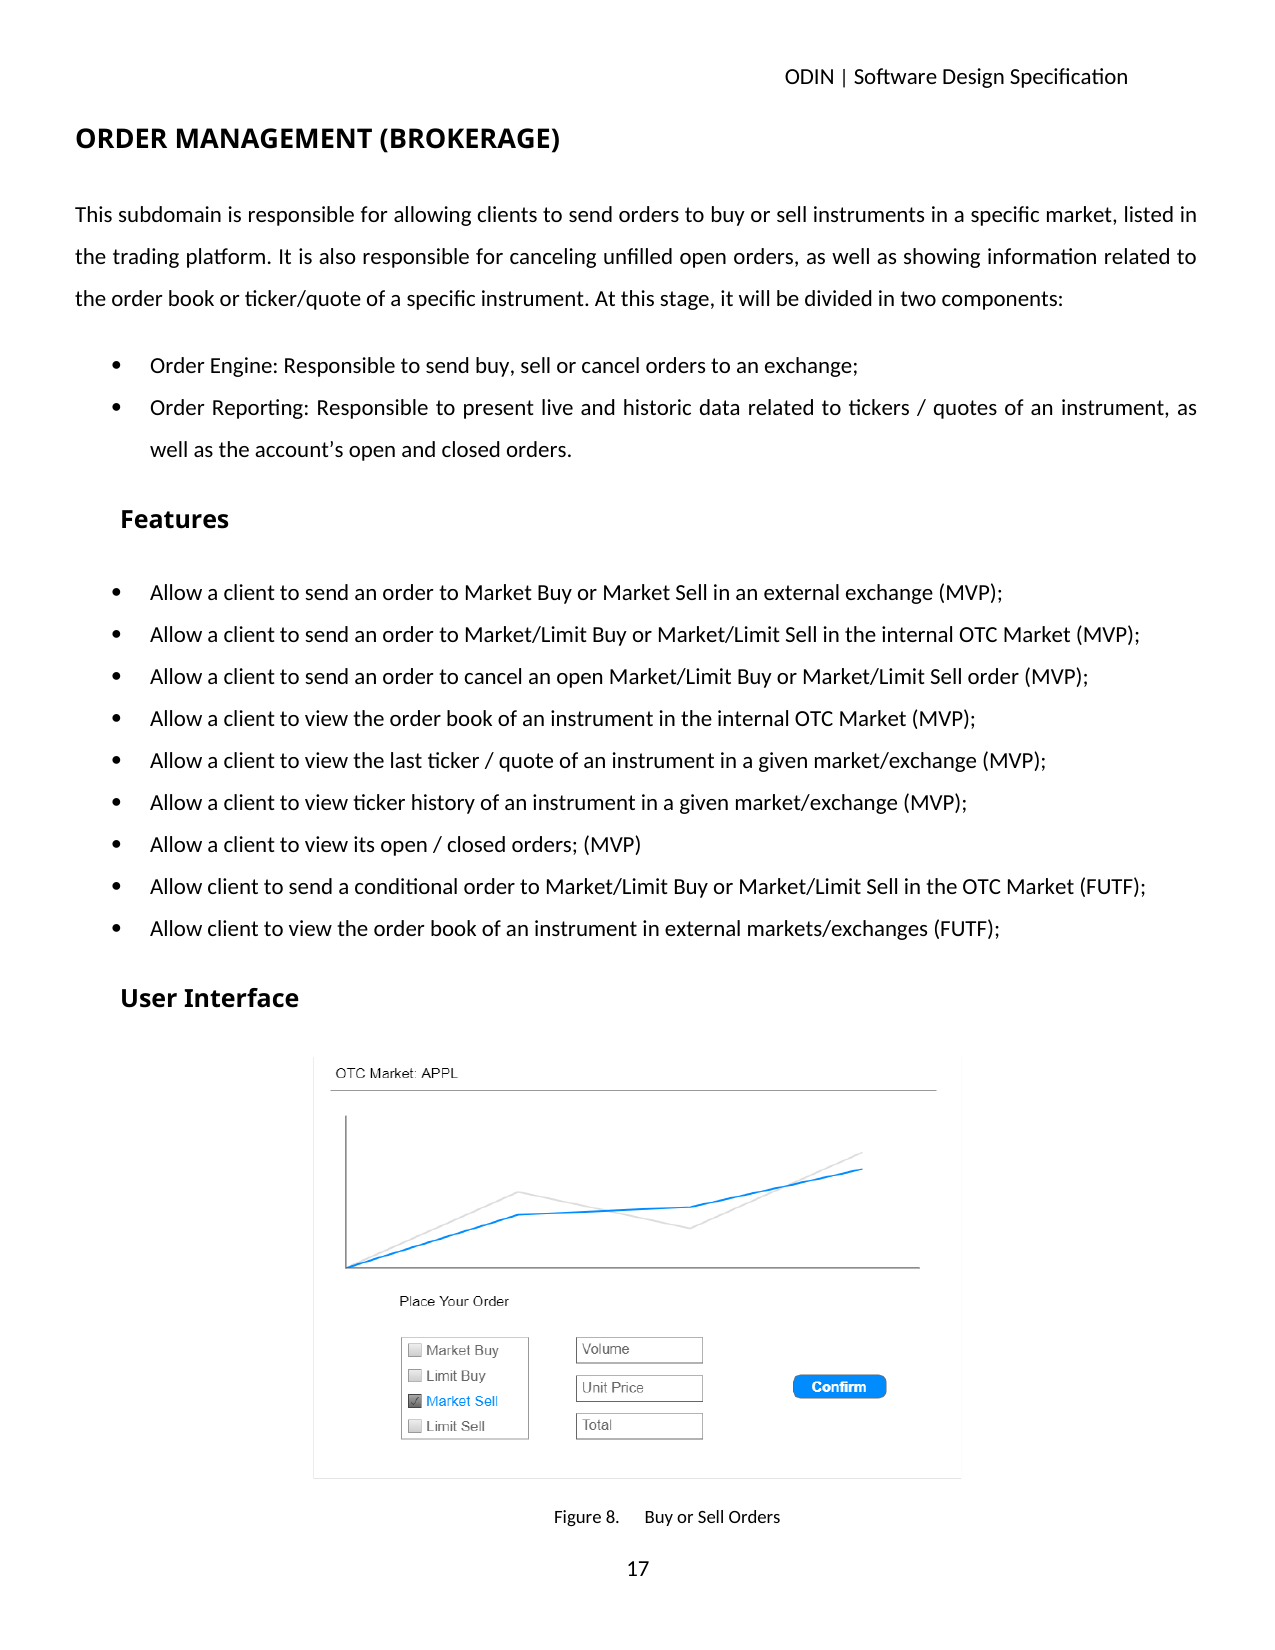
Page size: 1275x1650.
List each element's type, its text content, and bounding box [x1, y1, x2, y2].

list Allow client to send a conditional order to Market/Limit Buy or Market/Limit Sell in the OTC Market (FUTF); [112, 872, 1200, 900]
subtitle Features [120, 502, 1200, 536]
list Allow a client to view ticker history of an instrument in a given market/exchange (MVP); [112, 788, 1200, 816]
list Allow a client to view the order book of an instrument in the internal OTC Market (MVP); [112, 704, 1200, 732]
subtitle User Interface [120, 981, 1200, 1015]
list Allow a client to send an order to cancel an open Market/Limit Buy or Market/Limit Sell order (MVP); [112, 662, 1200, 690]
list Order Engine: Responsible to send buy, sell or cancel orders to an exchange; [112, 351, 1200, 379]
list Allow a client to send an order to Market/Limit Buy or Market/Limit Sell in the internal OTC Market (MVP); [112, 620, 1200, 648]
text Buy or Sell Orders [134, 1505, 1200, 1528]
list Allow a client to view its open / closed orders; (MVP) [112, 830, 1200, 858]
list Allow a client to send an order to Market Buy or Market Sell in an external exchange (MVP); [112, 578, 1200, 606]
subtitle ORDER MANAGEMENT (BROKERAGE) [75, 120, 1200, 157]
list Allow a client to view the last ticker / quote of an instrument in a given market/exchange (MVP); [112, 746, 1200, 774]
list Order Reporting: Responsible to present live and historic data related to tickers / quotes of an instrument, as well as the account’s open and closed orders. [112, 393, 1200, 463]
picture [313, 1057, 962, 1479]
list Allow client to view the order book of an instrument in external markets/exchanges (FUTF); [112, 914, 1200, 942]
text This subdomain is responsible for allowing clients to send orders to buy or sell instruments in a specific market, listed in the trading platform. It is also responsible for canceling unfilled open orders, as well as showing information related to the order book or ticker/quote of a specific instrument. At this stage, it will be divided in two components: [75, 200, 1200, 312]
